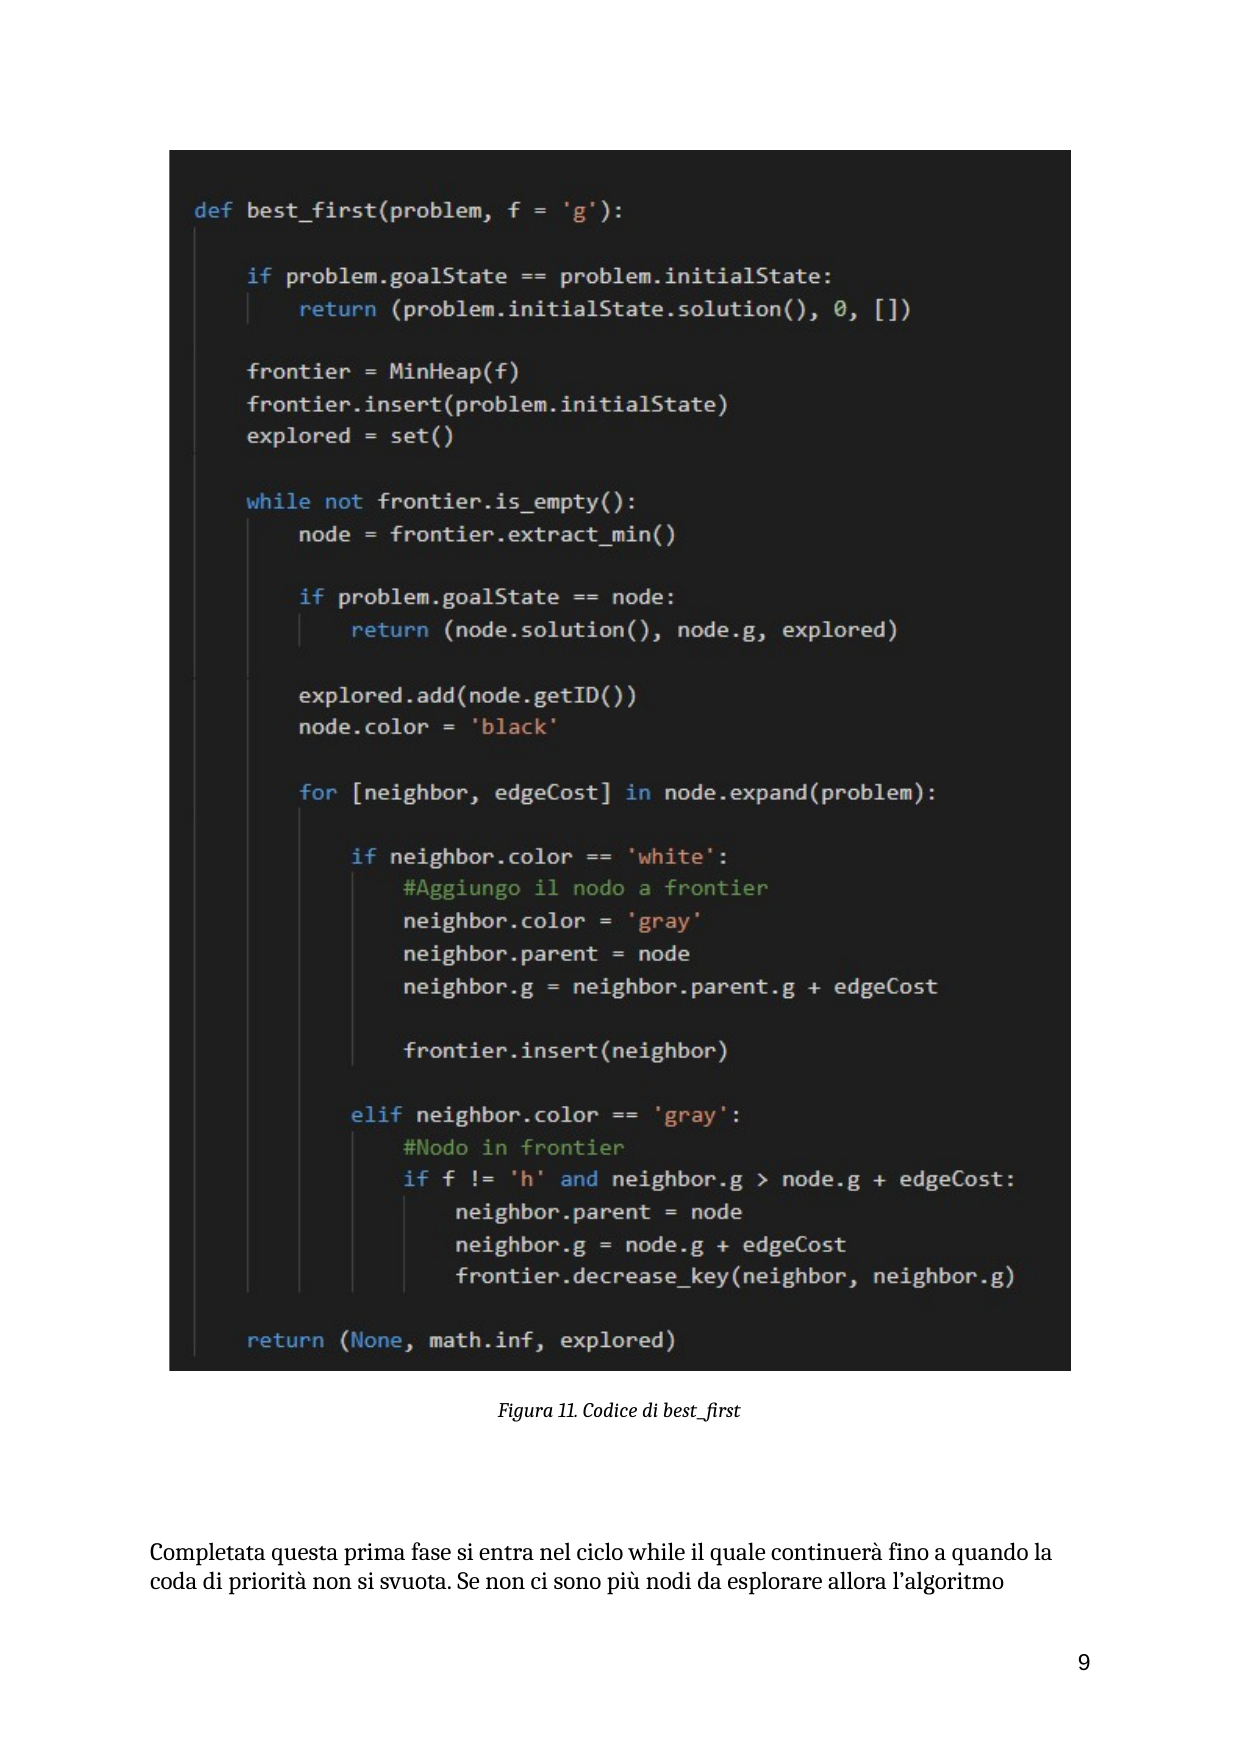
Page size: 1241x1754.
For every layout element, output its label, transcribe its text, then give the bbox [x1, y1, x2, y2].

picture [169, 150, 1071, 1371]
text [150, 1538, 1090, 1596]
text Figura 11. Codice di best_first [150, 1399, 1090, 1423]
